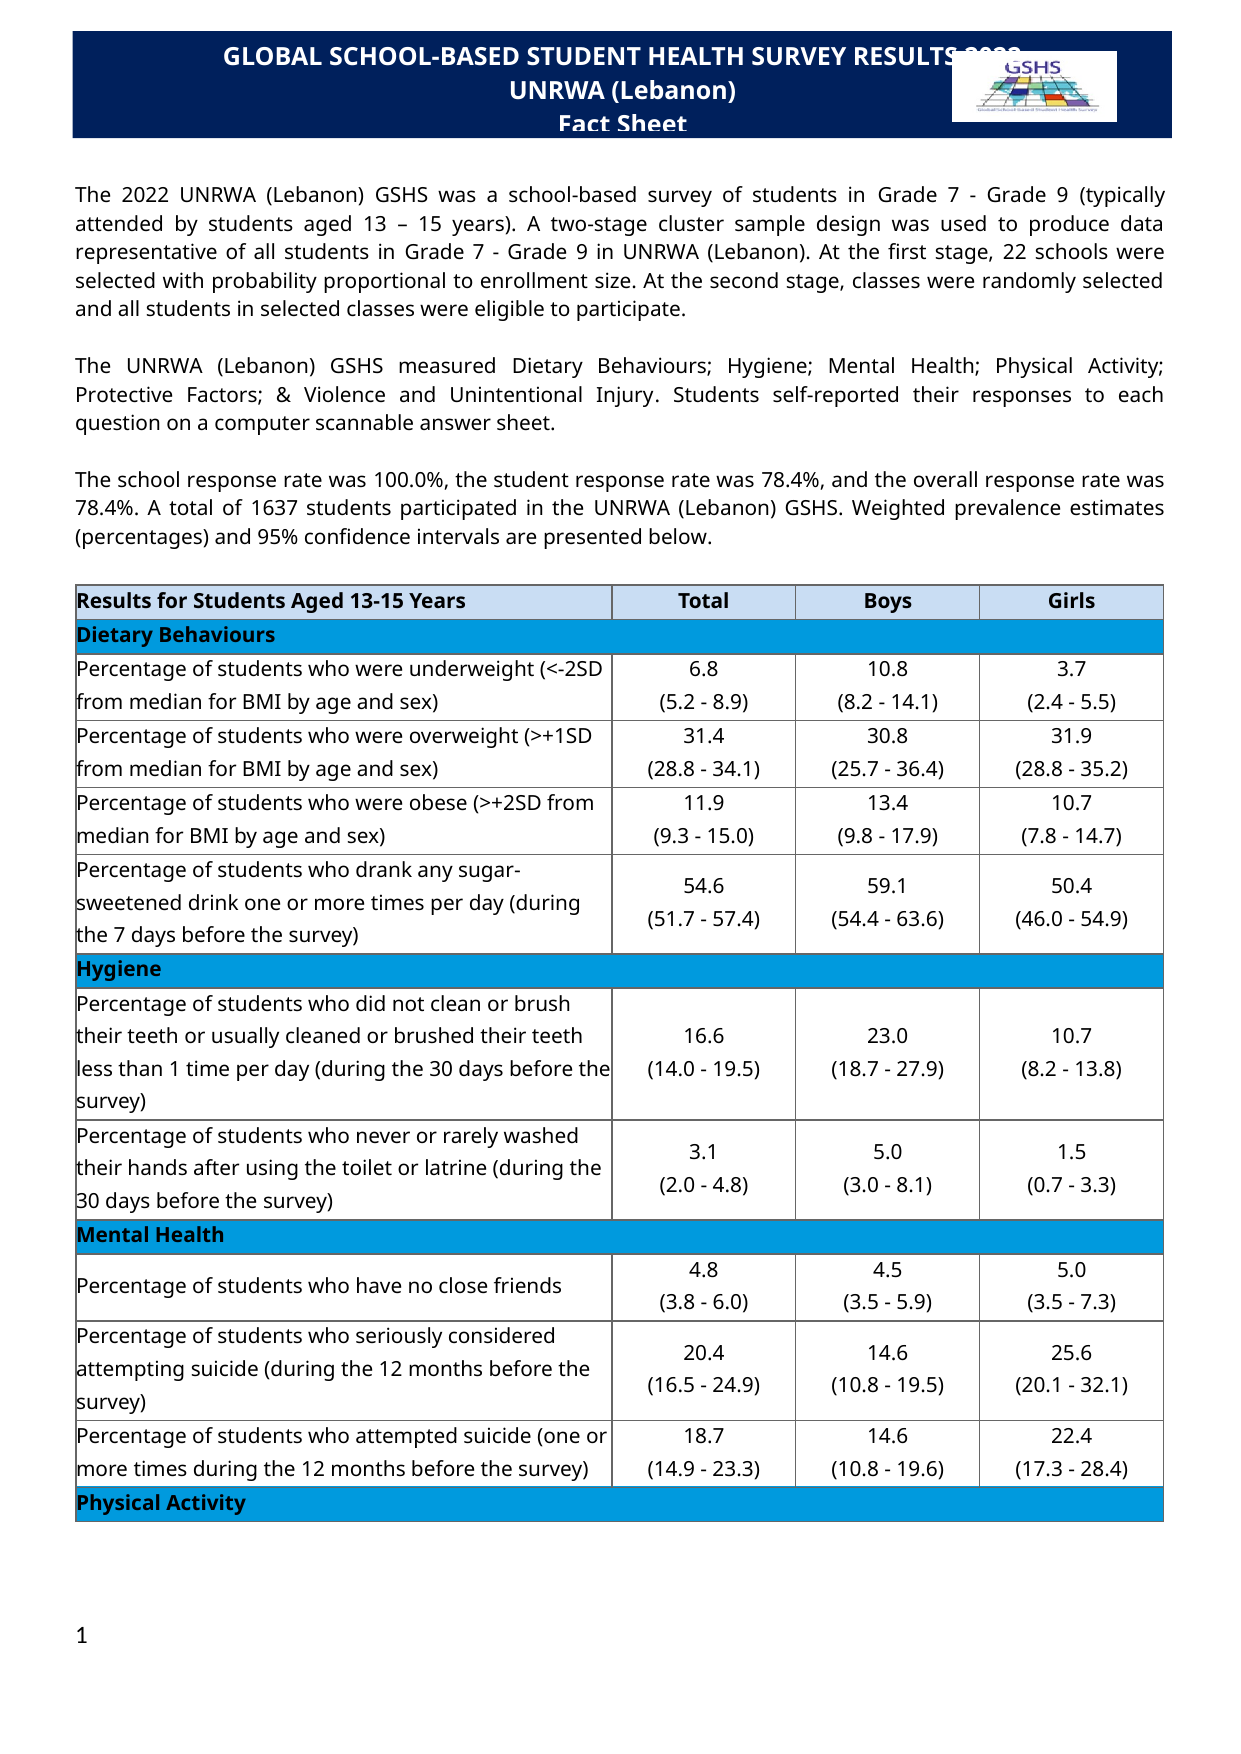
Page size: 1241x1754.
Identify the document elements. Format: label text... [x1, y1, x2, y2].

table_cell Percentage of students who were overweight (>+1SD from median for BMI by age and sex) [77, 721, 611, 787]
table_cell Percentage of students who were underweight (<-2SD from median for BMI by age and sex) [77, 655, 611, 720]
picture [952, 51, 1117, 122]
text The UNRWA (Lebanon) GSHS measured Dietary Behaviours; Hygiene; Mental Health; Physical Activity; Protective Factors; & Violence and Unintentional Injury. Students self-reported their responses to each question on a computer scannable answer sheet. [75, 351, 1165, 437]
table_cell 11.9 (9.3 - 15.0) [613, 788, 795, 853]
table_cell 3.1 (2.0 - 4.8) [613, 1121, 795, 1219]
table_cell 50.4 (46.0 - 54.9) [980, 855, 1163, 953]
table_cell 14.6 (10.8 - 19.6) [796, 1421, 979, 1486]
table_header Total [613, 586, 795, 619]
table_cell Percentage of students who attempted suicide (one or more times during the 12 months before the survey) [77, 1421, 611, 1486]
table_header Results for Students Aged 13-15 Years [77, 586, 611, 619]
table_cell Percentage of students who did not clean or brush their teeth or usually cleaned or brushed their teeth less than 1 time per day (during the 30 days before the survey) [77, 989, 611, 1119]
table_cell 4.5 (3.5 - 5.9) [796, 1255, 979, 1320]
table_cell 16.6 (14.0 - 19.5) [613, 989, 795, 1119]
table_cell Percentage of students who drank any sugar-sweetened drink one or more times per day (during the 7 days before the survey) [77, 855, 611, 953]
text The 2022 UNRWA (Lebanon) GSHS was a school-based survey of students in Grade 7 - Grade 9 (typically attended by students aged 13 – 15 years). A two-stage cluster sample design was used to produce data representative of all students in Grade 7 - Grade 9 in UNRWA (Lebanon). At the first stage, 22 schools were selected with probability proportional to enrollment size. At the second stage, classes were randomly selected and all students in selected classes were eligible to participate. [75, 181, 1165, 323]
table_cell 10.7 (8.2 - 13.8) [980, 989, 1163, 1119]
table_cell 6.8 (5.2 - 8.9) [613, 655, 795, 720]
table_cell 18.7 (14.9 - 23.3) [613, 1421, 795, 1486]
table_cell 1.5 (0.7 - 3.3) [980, 1121, 1163, 1219]
table_cell Dietary Behaviours [77, 620, 1163, 653]
table_cell 31.4 (28.8 - 34.1) [613, 721, 795, 787]
picture [983, 51, 988, 62]
table_cell 10.8 (8.2 - 14.1) [796, 655, 979, 720]
table_cell 54.6 (51.7 - 57.4) [613, 855, 795, 953]
table_cell Percentage of students who seriously considered attempting suicide (during the 12 months before the survey) [77, 1322, 611, 1419]
table_cell 3.7 (2.4 - 5.5) [980, 655, 1163, 720]
table_cell 10.7 (7.8 - 14.7) [980, 788, 1163, 853]
table_cell Physical Activity [77, 1488, 1163, 1521]
table_cell 14.6 (10.8 - 19.5) [796, 1322, 979, 1419]
table_cell 5.0 (3.5 - 7.3) [980, 1255, 1163, 1320]
table_cell 30.8 (25.7 - 36.4) [796, 721, 979, 787]
table_cell 59.1 (54.4 - 63.6) [796, 855, 979, 953]
table_cell 31.9 (28.8 - 35.2) [980, 721, 1163, 787]
table_cell Mental Health [77, 1221, 1163, 1253]
table_header Boys [796, 586, 979, 619]
table_cell Hygiene [77, 955, 1163, 987]
table_cell 20.4 (16.5 - 24.9) [613, 1322, 795, 1419]
table_cell 4.8 (3.8 - 6.0) [613, 1255, 795, 1320]
table_cell 13.4 (9.8 - 17.9) [796, 788, 979, 853]
table_cell 5.0 (3.0 - 8.1) [796, 1121, 979, 1219]
table_cell Percentage of students who have no close friends [77, 1255, 611, 1320]
text The school response rate was 100.0%, the student response rate was 78.4%, and the overall response rate was 78.4%. A total of 1637 students participated in the UNRWA (Lebanon) GSHS. Weighted prevalence estimates (percentages) and 95% confidence intervals are presented below. [75, 465, 1165, 550]
table_cell 23.0 (18.7 - 27.9) [796, 989, 979, 1119]
table_cell 25.6 (20.1 - 32.1) [980, 1322, 1163, 1419]
table_cell Percentage of students who were obese (>+2SD from median for BMI by age and sex) [77, 788, 611, 853]
table_header Girls [980, 586, 1163, 619]
table_cell Percentage of students who never or rarely washed their hands after using the toilet or latrine (during the 30 days before the survey) [77, 1121, 611, 1219]
table_cell 22.4 (17.3 - 28.4) [980, 1421, 1163, 1486]
